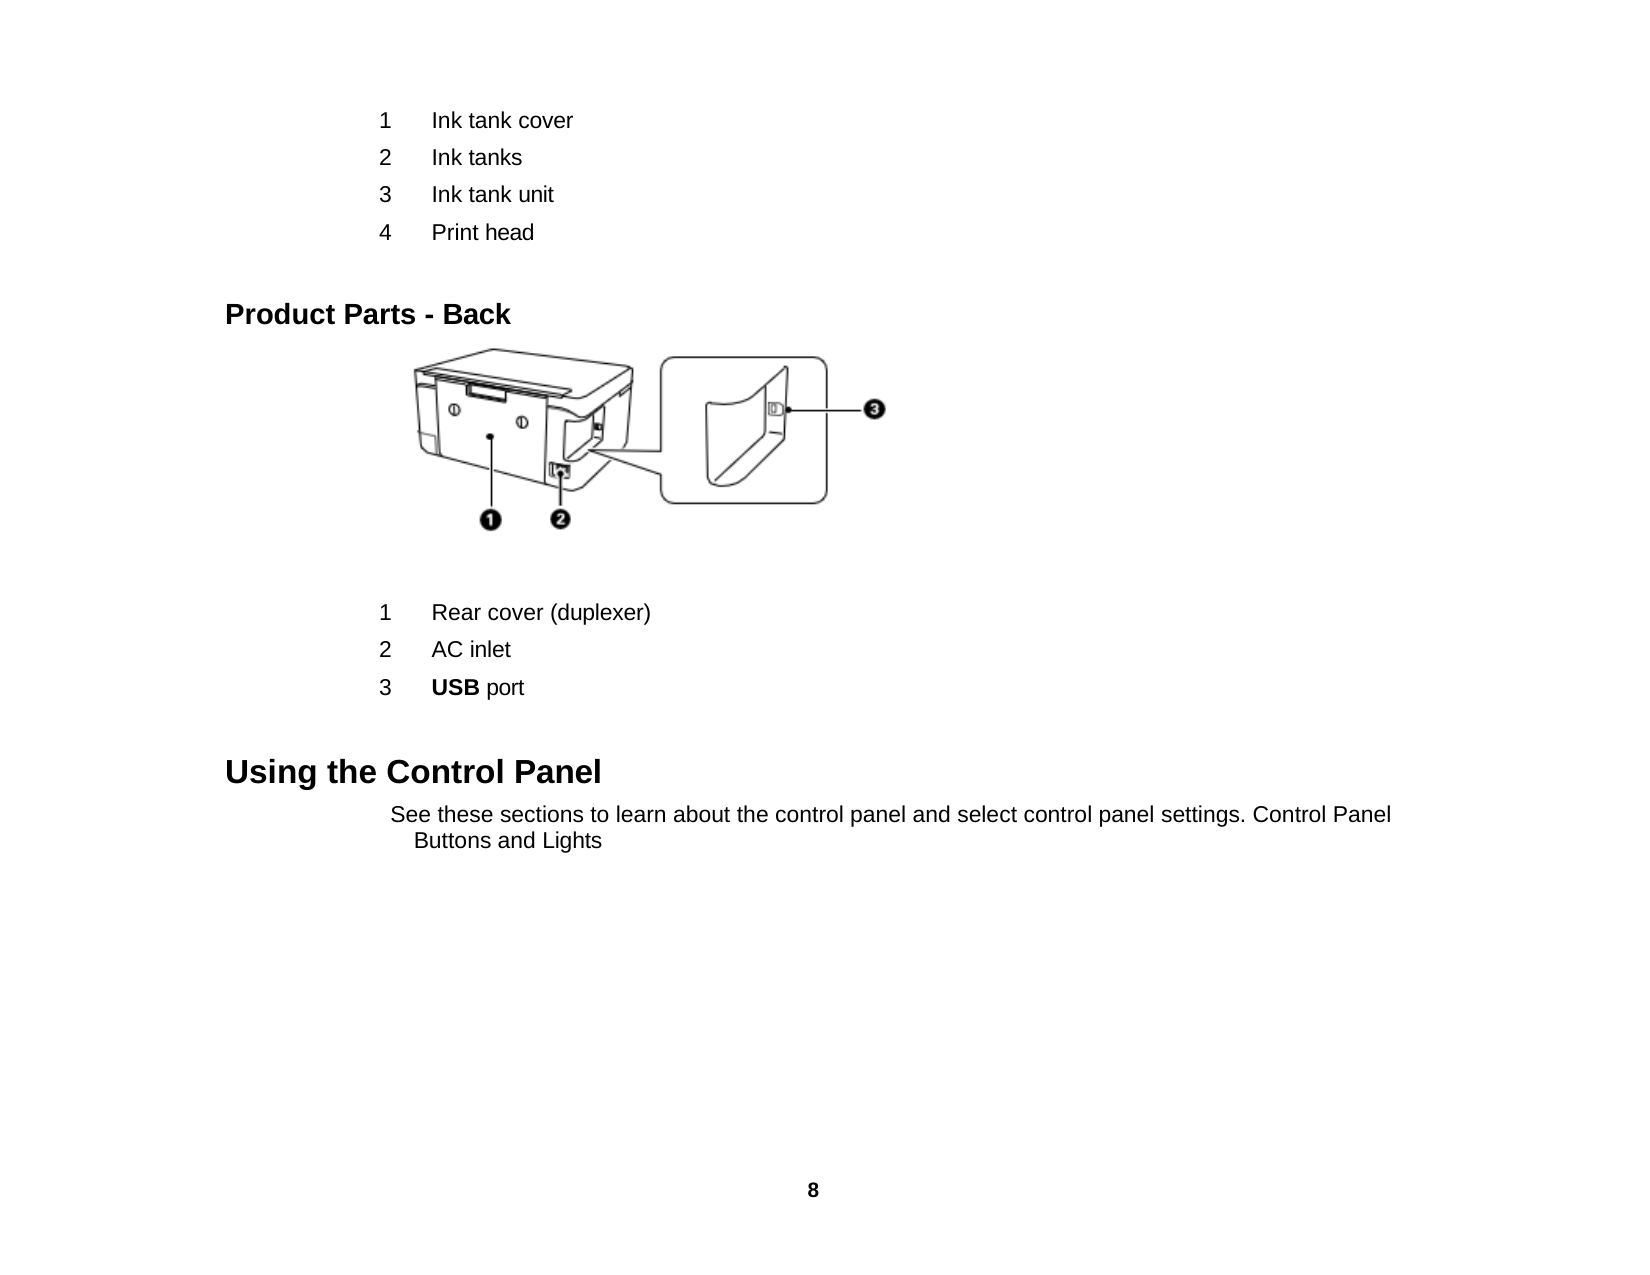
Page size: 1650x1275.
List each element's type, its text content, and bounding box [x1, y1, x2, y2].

subtitle Using the Control Panel [225, 752, 1435, 790]
picture [372, 330, 914, 539]
list Ink tanks [379, 144, 1435, 171]
list AC inlet [379, 636, 1435, 663]
list USB port [379, 673, 1435, 700]
list Ink tank cover [379, 107, 1435, 133]
list Ink tank unit [379, 181, 1435, 208]
list Rear cover (duplexer) [379, 599, 1435, 626]
list See these sections to learn about the control panel and select control panel settings. Control Panel Buttons and Lights [390, 801, 1435, 853]
subtitle Product Parts - Back [225, 297, 1435, 331]
list Print head [379, 218, 1435, 245]
